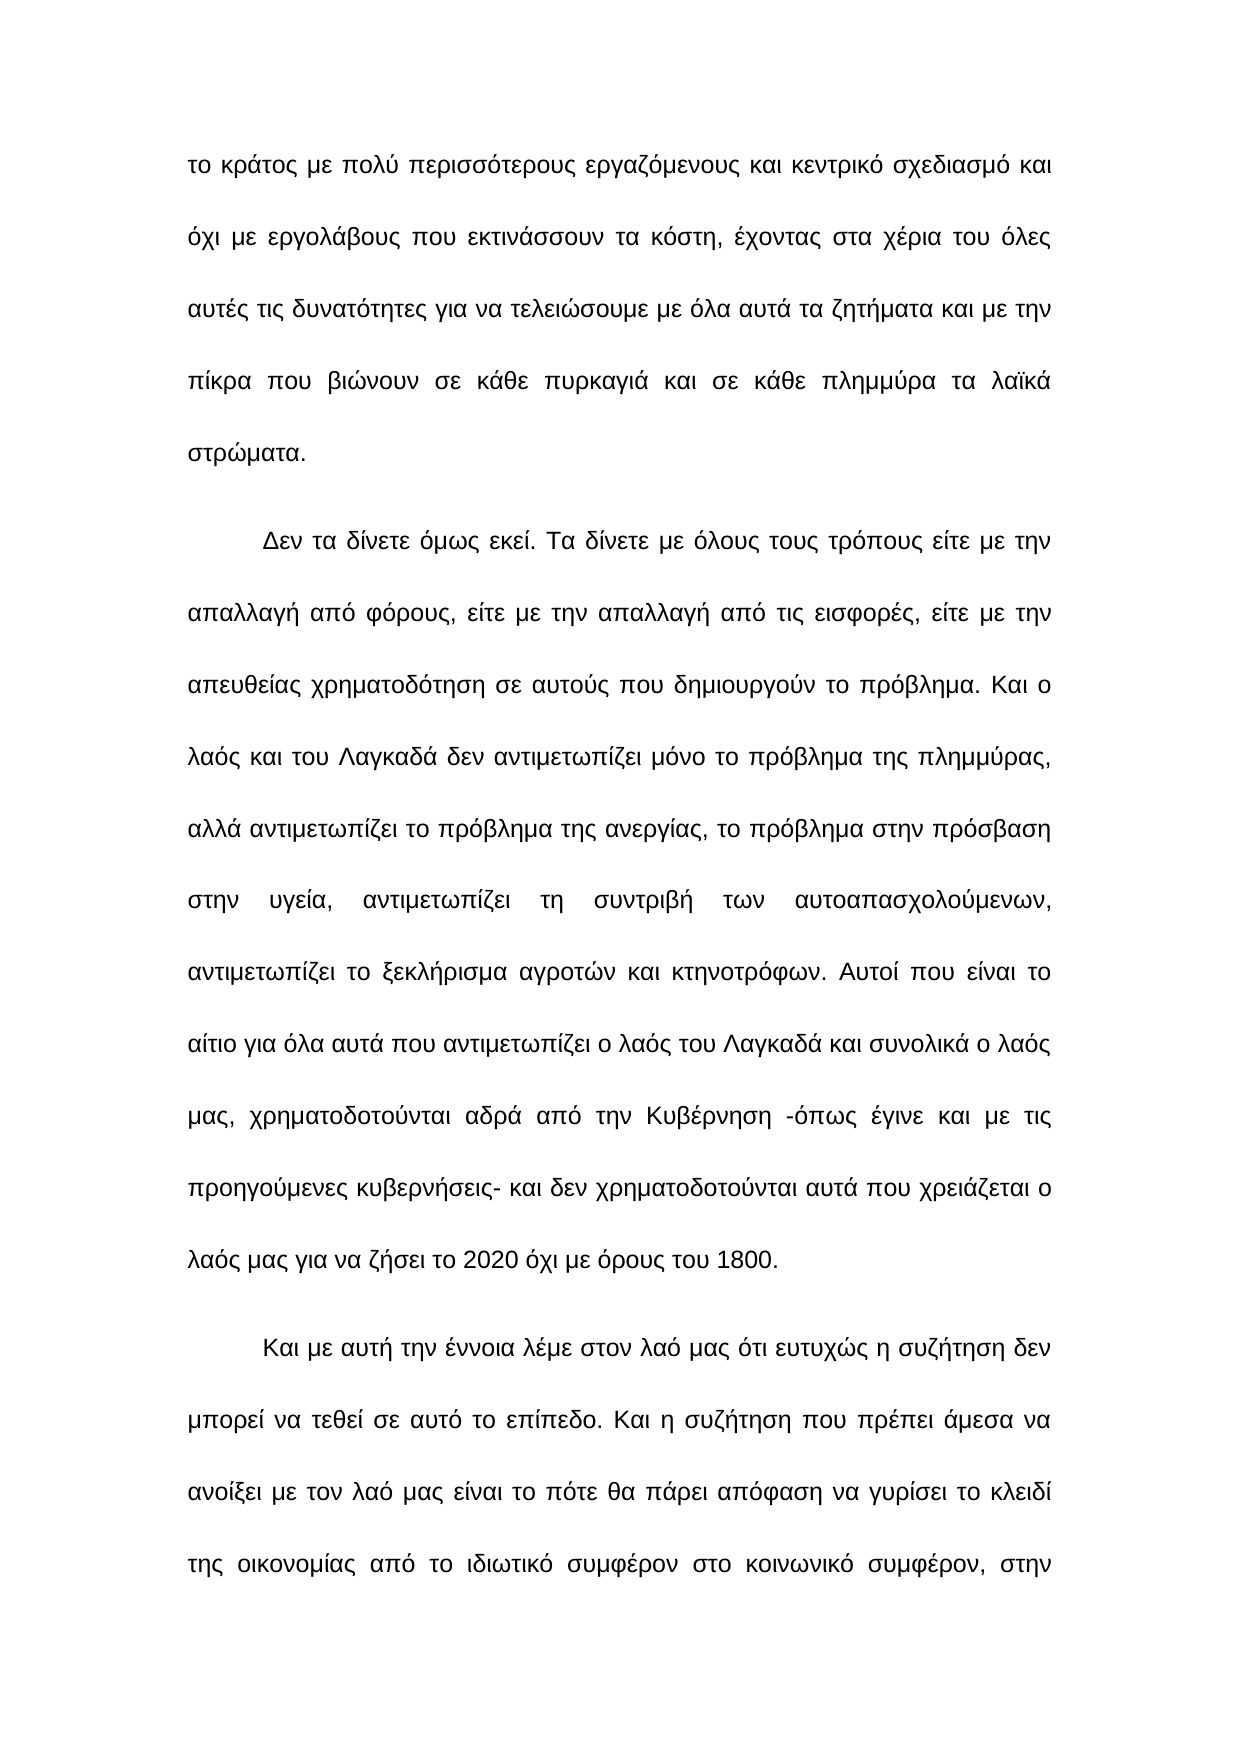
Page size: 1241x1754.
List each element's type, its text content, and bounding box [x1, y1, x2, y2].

text Δεν τα δίνετε όμως εκεί. Τα δίνετε με όλους τους τρόπους είτε με την απαλλαγή από φόρους, είτε με την απαλλαγή από τις εισφορές, είτε με την απευθείας χρηματοδότηση σε αυτούς που δημιουργούν το πρόβλημα. Και ο λαός και του Λαγκαδά δεν αντιμετωπίζει μόνο το πρόβλημα της πλημμύρας, αλλά αντιμετωπίζει το πρόβλημα της ανεργίας, το πρόβλημα στην πρόσβαση στην υγεία, αντιμετωπίζει τη συντριβή των αυτοαπασχολούμενων, αντιμετωπίζει το ξεκλήρισμα αγροτών και κτηνοτρόφων. Αυτοί που είναι το αίτιο για όλα αυτά που αντιμετωπίζει ο λαός του Λαγκαδά και συνολικά ο λαός μας, χρηματοδοτούνται αδρά από την Κυβέρνηση -όπως έγινε και με τις προηγούμενες κυβερνήσεις- και δεν χρηματοδοτούνται αυτά που χρειάζεται ο λαός μας για να ζήσει το 2020 όχι με όρους του 1800. [187, 526, 1053, 1273]
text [187, 1333, 1053, 1578]
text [187, 150, 1053, 466]
